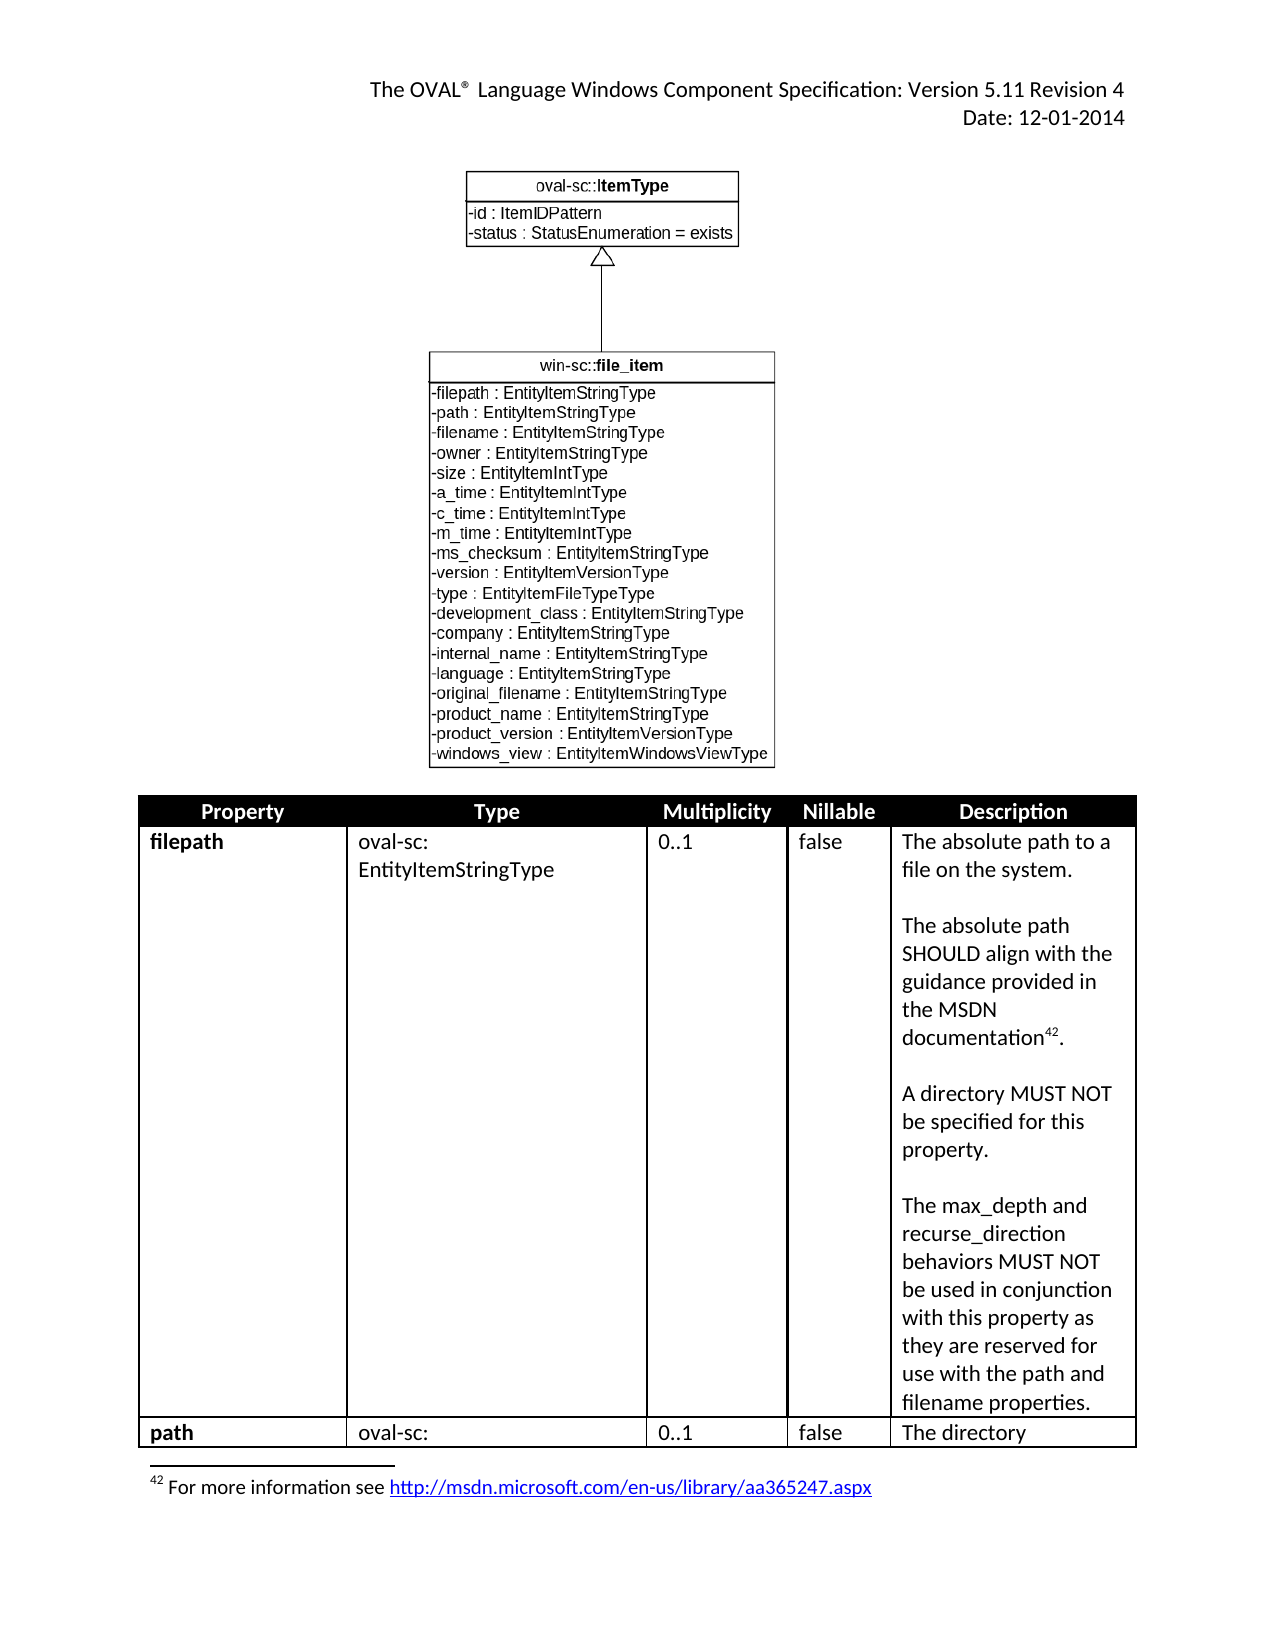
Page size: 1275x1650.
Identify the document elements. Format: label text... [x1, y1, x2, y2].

table_cell false [788, 1418, 890, 1446]
table_header Type [347, 797, 646, 825]
table_cell filepath [140, 827, 346, 1416]
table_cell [347, 1418, 646, 1446]
table_header Property [140, 797, 346, 825]
table_cell oval-sc: EntityItemStringType [348, 827, 646, 1416]
table_cell false [789, 827, 890, 1416]
table_cell The absolute path to a file on the system. The absolute path SHOULD align with the guidance provided in the MSDN documentation. A directory MUST NOT be specified for this property. The max_depth and recurse_direction behaviors MUST NOT be used in conjunction with this property as they are reserved for use with the path and filename properties. [892, 827, 1135, 1416]
table_cell 0..1 [647, 1418, 787, 1446]
table_header Multiplicity [647, 797, 787, 825]
table_header Nillable [788, 797, 890, 825]
table_cell path [140, 1418, 346, 1446]
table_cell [891, 1418, 1135, 1446]
table_header Description [891, 797, 1135, 825]
table_cell 0..1 [648, 827, 786, 1416]
